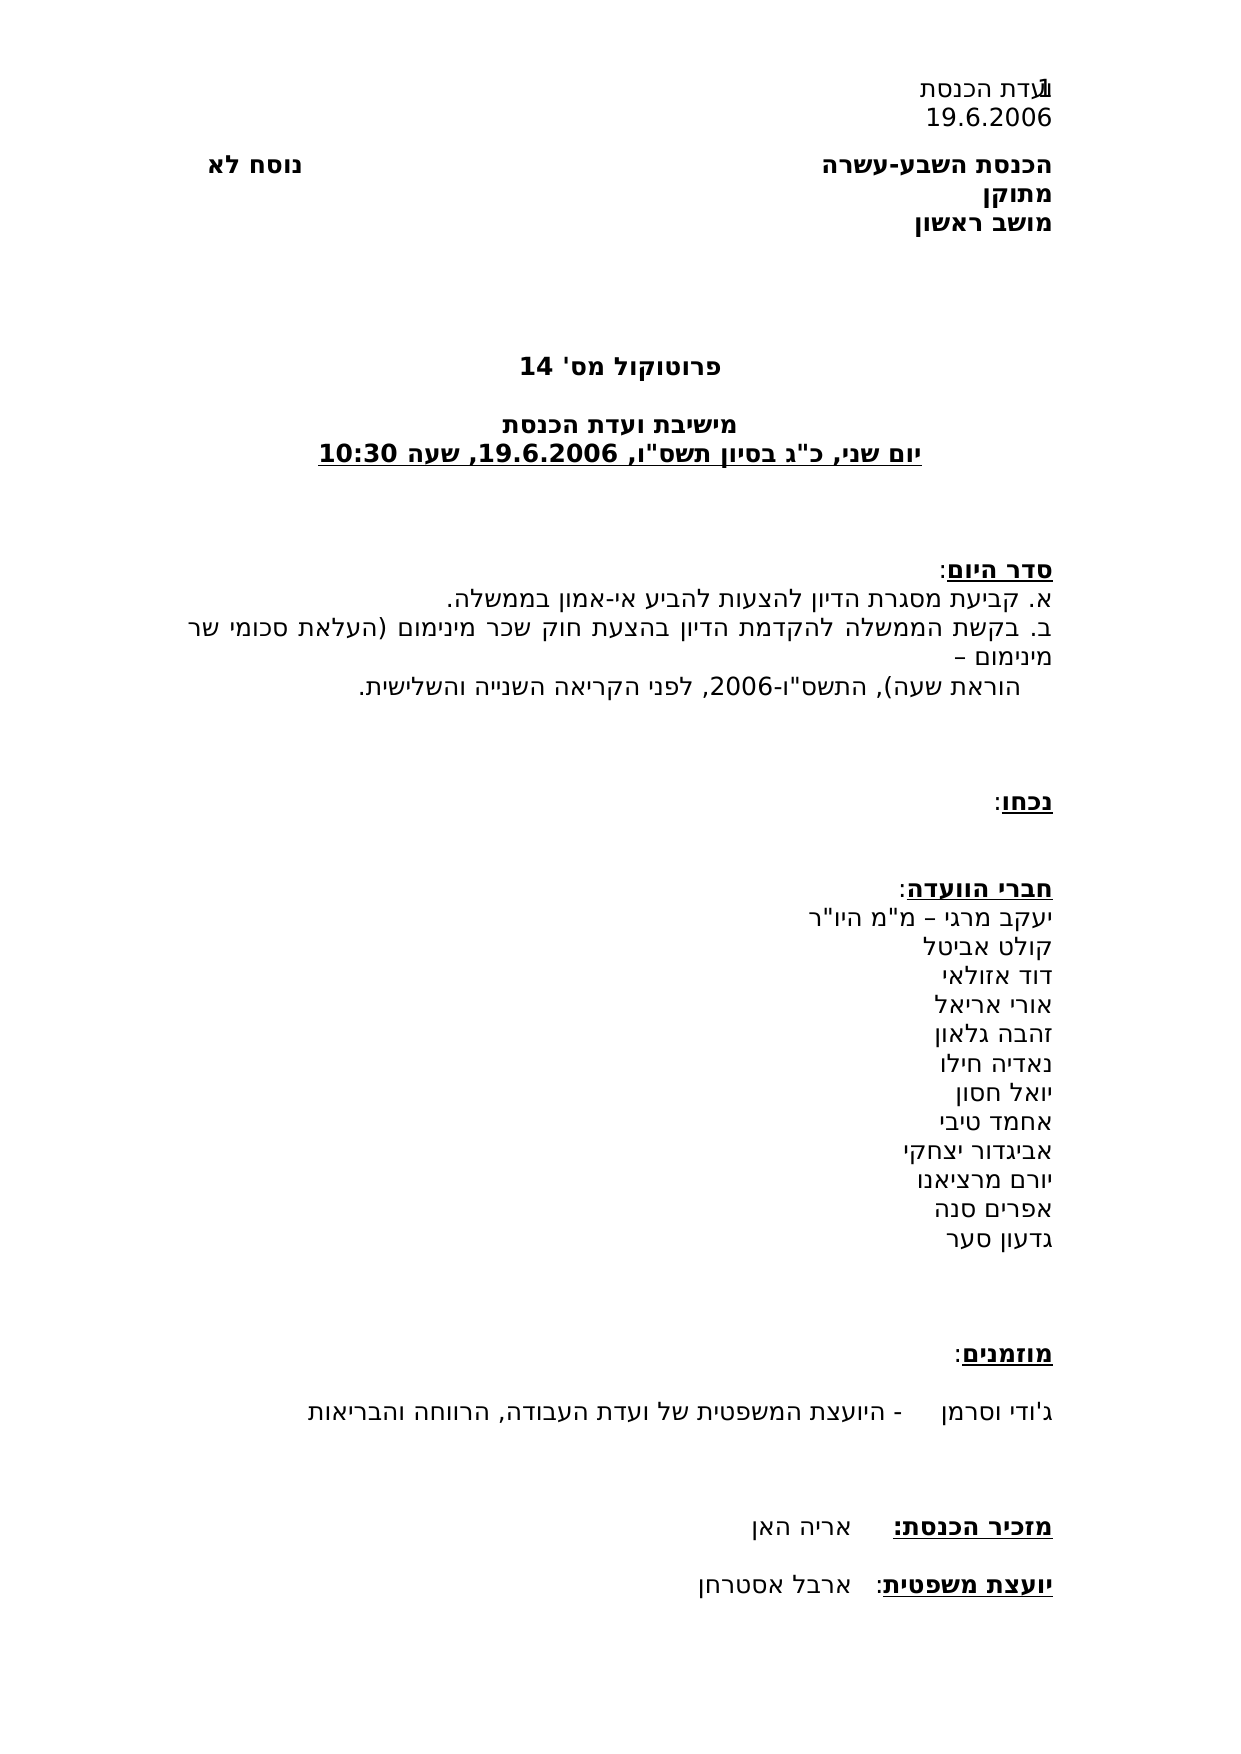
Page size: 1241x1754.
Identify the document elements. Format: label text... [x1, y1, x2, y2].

text הוראת שעה), התשס"ו-2006, לפני הקריאה השנייה והשלישית. [187, 672, 1053, 701]
text יעקב מרגי – מ"מ היו"ר [187, 903, 1053, 932]
text חברי הוועדה: [187, 874, 1053, 903]
text קולט אביטל [187, 932, 1053, 961]
text מוזמנים: [187, 1339, 1053, 1368]
text נכחו: [187, 787, 1053, 816]
text זהבה גלאון [187, 1019, 1053, 1049]
text יורם מרציאנו [187, 1165, 1053, 1194]
text פרוטוקול מס' 14 [187, 352, 1053, 382]
text אפרים סנה [187, 1194, 1053, 1224]
text ג'ודי וסרמן - היועצת המשפטית של ועדת העבודה, הרווחה והבריאות [187, 1397, 1053, 1426]
text אביגדור יצחקי [187, 1136, 1053, 1165]
text יואל חסון [187, 1078, 1053, 1107]
text גדעון סער [187, 1224, 1053, 1253]
text מישיבת ועדת הכנסת [187, 410, 1053, 439]
text מזכיר הכנסת: אריה האן [187, 1512, 1053, 1542]
text סדר היום: [187, 555, 1053, 584]
text א. קביעת מסגרת הדיון להצעות להביע אי-אמון בממשלה. [187, 584, 1053, 613]
text יועצת משפטית: ארבל אסטרחן [187, 1570, 1053, 1599]
subtitle הכנסת השבע-עשרה נוסח לא מתוקן [187, 150, 1053, 208]
text אורי אריאל [187, 990, 1053, 1019]
text אחמד טיבי [187, 1107, 1053, 1136]
text דוד אזולאי [187, 961, 1053, 990]
text יום שני, כ"ג בסיון תשס"ו, 19.6.2006, שעה 10:30 [187, 439, 1053, 469]
text מושב ראשון [187, 208, 1053, 237]
text נאדיה חילו [187, 1049, 1053, 1078]
text ב. בקשת הממשלה להקדמת הדיון בהצעת חוק שכר מינימום (העלאת סכומי שר מינימום – [187, 613, 1053, 672]
